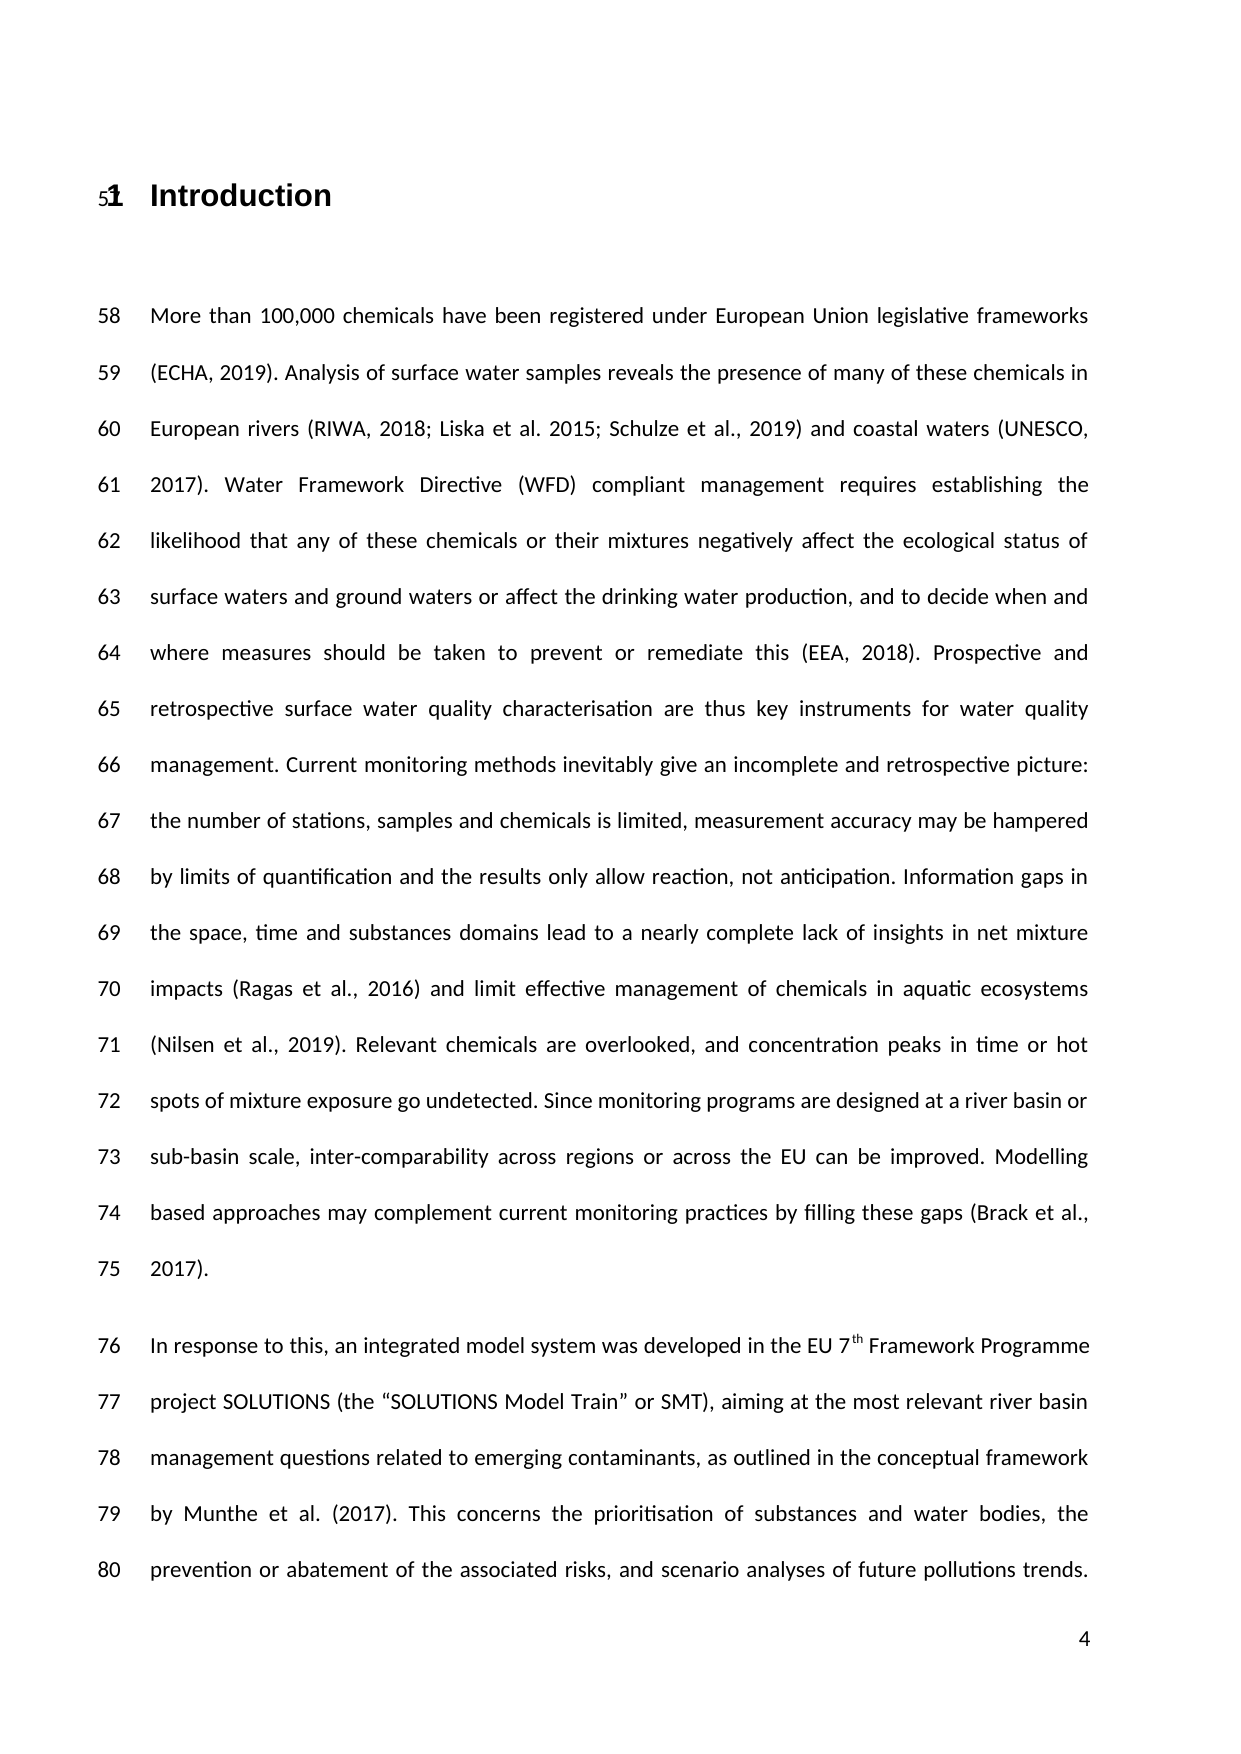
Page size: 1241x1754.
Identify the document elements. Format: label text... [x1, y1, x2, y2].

text More than 100,000 chemicals have been registered under European Union legislative frameworks (ECHA, 2019). Analysis of surface water samples reveals the presence of many of these chemicals in European rivers (RIWA, 2018; Liska et al. 2015; Schulze et al., 2019) and coastal waters (UNESCO, 2017). Water Framework Directive (WFD) compliant management requires establishing the likelihood that any of these chemicals or their mixtures negatively affect the ecological status of surface waters and ground waters or affect the drinking water production, and to decide when and where measures should be taken to prevent or remediate this (EEA, 2018). Prospective and retrospective surface water quality characterisation are thus key instruments for water quality management. Current monitoring methods inevitably give an incomplete and retrospective picture: the number of stations, samples and chemicals is limited, measurement accuracy may be hampered by limits of quantification and the results only allow reaction, not anticipation. Information gaps in the space, time and substances domains lead to a nearly complete lack of insights in net mixture impacts (Ragas et al., 2016) and limit effective management of chemicals in aquatic ecosystems (Nilsen et al., 2019). Relevant chemicals are overlooked, and concentration peaks in time or hot spots of mixture exposure go undetected. Since monitoring programs are designed at a river basin or sub-basin scale, inter-comparability across regions or across the EU can be improved. Modelling based approaches may complement current monitoring practices by filling these gaps (Brack et al., 2017). [150, 302, 1090, 1282]
subtitle Introduction [123, 177, 1090, 212]
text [150, 1331, 1090, 1583]
